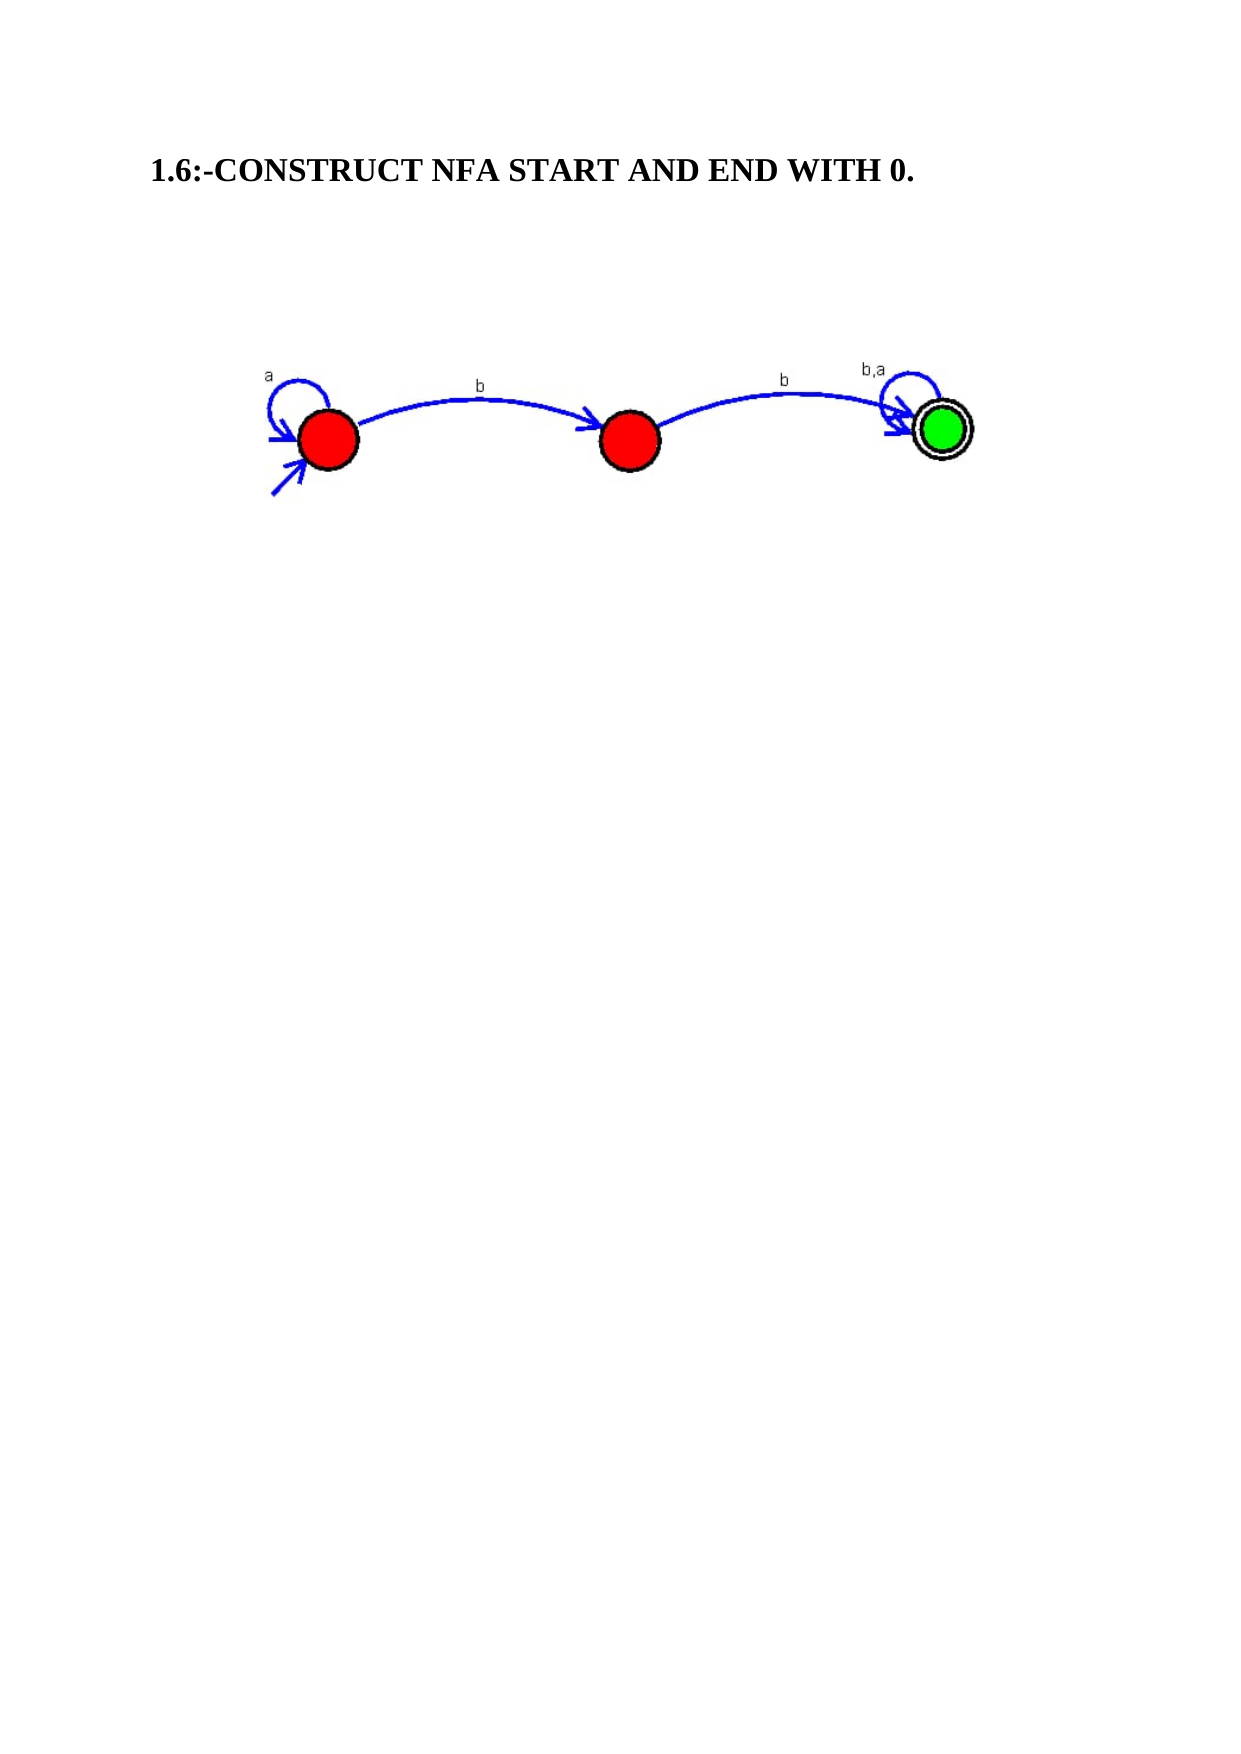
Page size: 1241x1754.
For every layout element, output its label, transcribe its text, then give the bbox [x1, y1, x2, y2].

text 1.6:-CONSTRUCT NFA START AND END WITH 0. [150, 150, 1090, 188]
picture [150, 217, 1091, 616]
